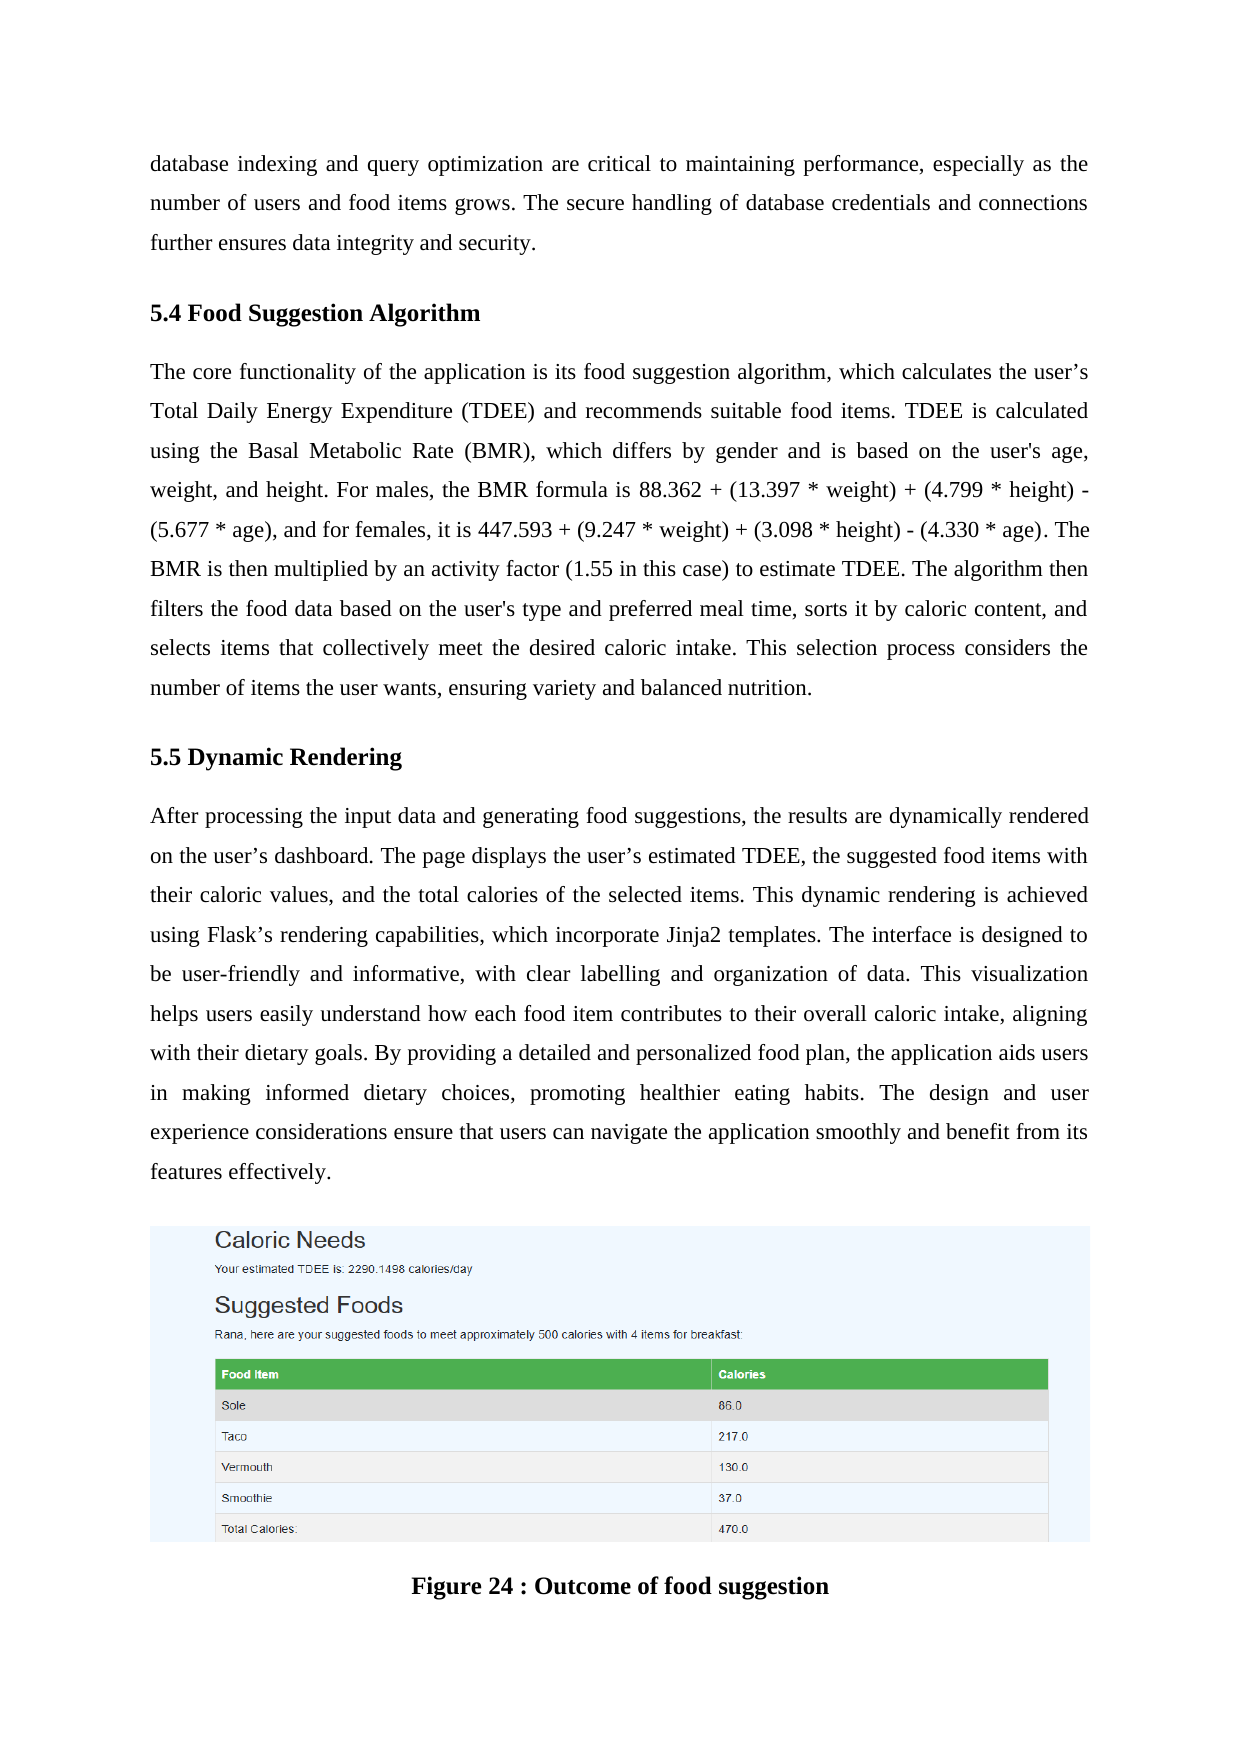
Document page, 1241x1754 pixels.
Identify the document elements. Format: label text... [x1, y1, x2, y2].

text Figure 24 : Outcome of food suggestion [150, 1571, 1090, 1600]
subtitle 5.4 Food Suggestion Algorithm [150, 298, 1090, 326]
text After processing the input data and generating food suggestions, the results are dynamically rendered on the user’s dashboard. The page displays the user’s estimated TDEE, the suggested food items with their caloric values, and the total calories of the selected items. This dynamic rendering is achieved using Flask’s rendering capabilities, which incorporate Jinja2 templates. The interface is designed to be user-friendly and informative, with clear labelling and organization of data. This visualization helps users easily understand how each food item contributes to their overall caloric intake, aligning with their dietary goals. By providing a detailed and personalized food plan, the application aids users in making informed dietary choices, promoting healthier eating habits. The design and user experience considerations ensure that users can navigate the application smoothly and benefit from its features effectively. [150, 802, 1090, 1184]
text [150, 150, 1090, 255]
subtitle 5.5 Dynamic Rendering [150, 742, 1090, 771]
picture [150, 1226, 1091, 1542]
text The core functionality of the application is its food suggestion algorithm, which calculates the user’s Total Daily Energy Expenditure (TDEE) and recommends suitable food items. TDEE is calculated using the Basal Metabolic Rate (BMR), which differs by gender and is based on the user's age, weight, and height. For males, the BMR formula is 88.362 + (13.397 * weight) + (4.799 * height) - (5.677 * age), and for females, it is 447.593 + (9.247 * weight) + (3.098 * height) - (4.330 * age). The BMR is then multiplied by an activity factor (1.55 in this case) to estimate TDEE. The algorithm then filters the food data based on the user's type and preferred meal time, sorts it by caloric content, and selects items that collectively meet the desired caloric intake. This selection process considers the number of items the user wants, ensuring variety and balanced nutrition. [150, 358, 1090, 700]
